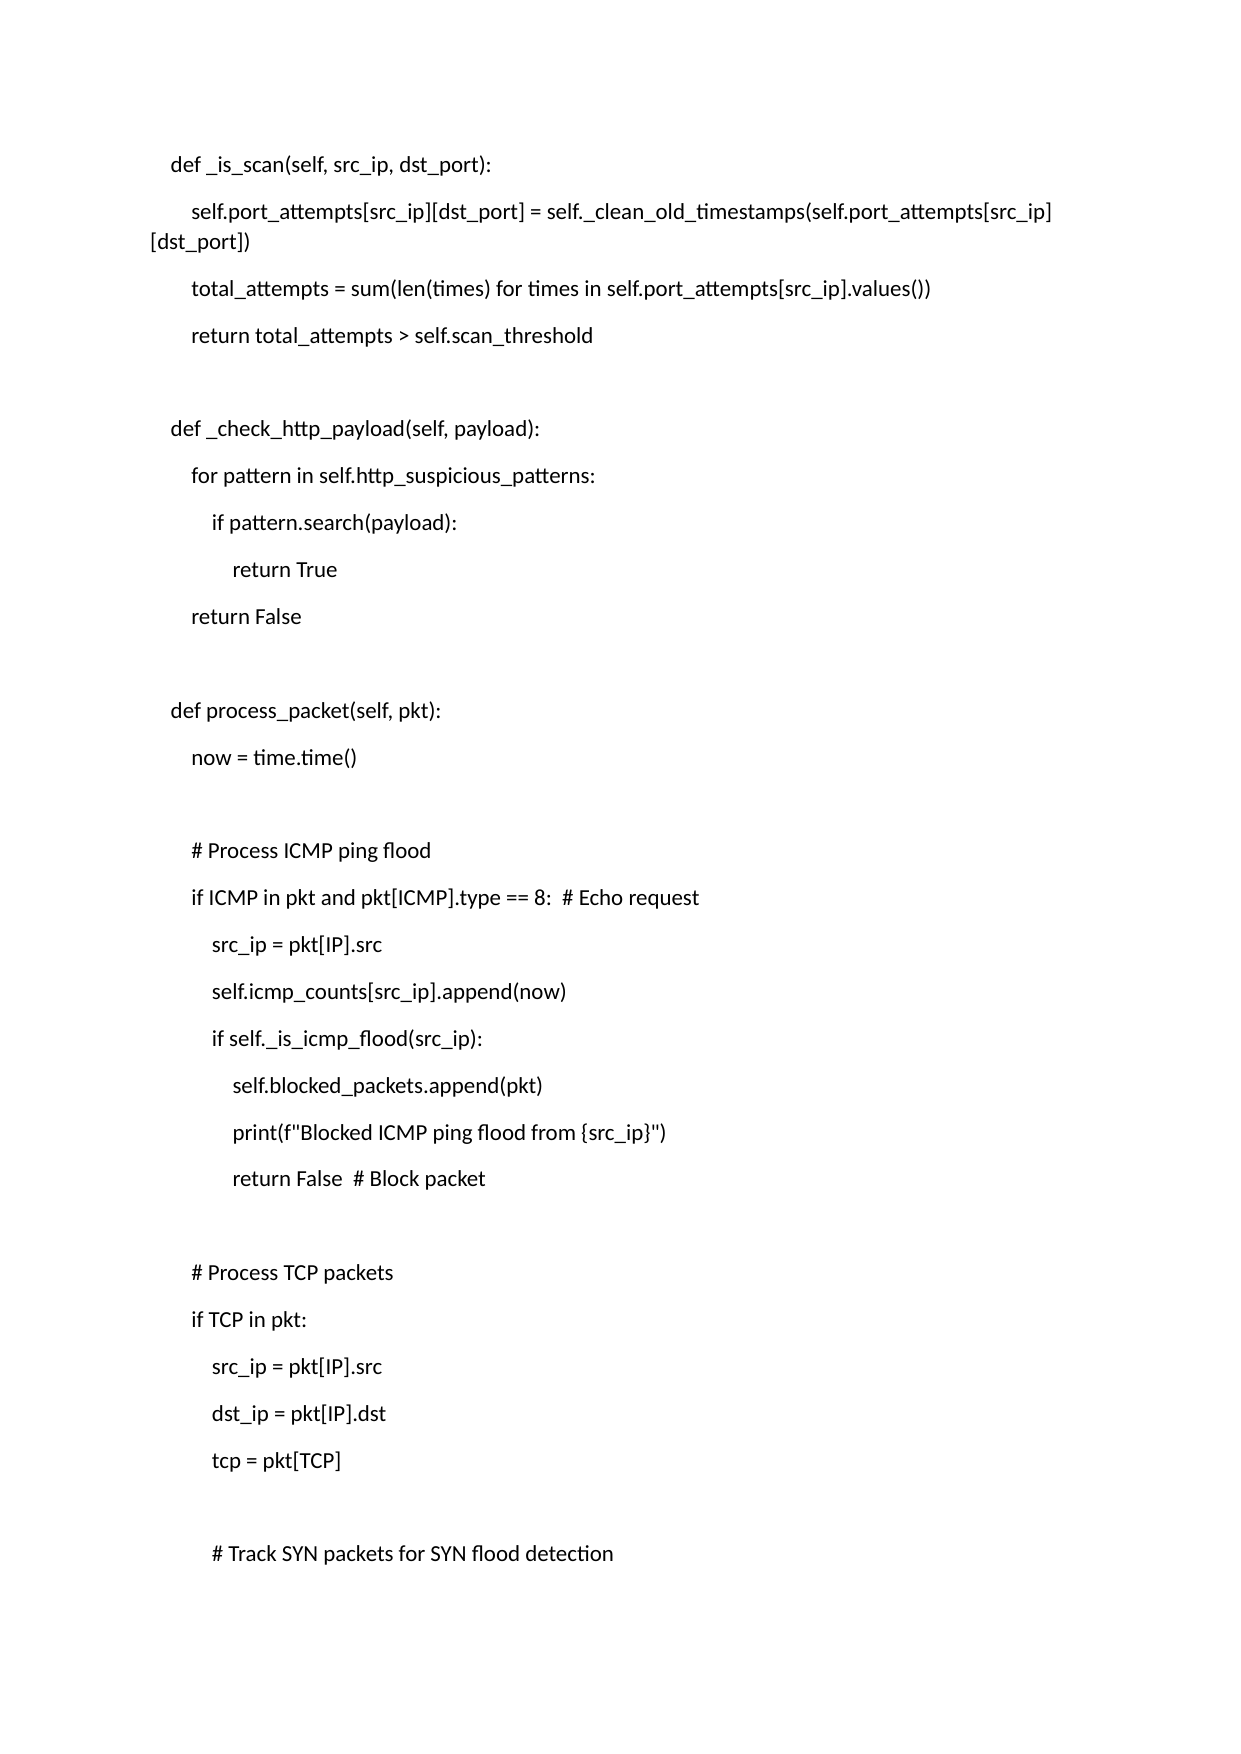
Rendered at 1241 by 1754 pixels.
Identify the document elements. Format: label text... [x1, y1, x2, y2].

text def _is_scan(self, src_ip, dst_port): [150, 150, 1090, 178]
text return True [150, 555, 1090, 583]
text # Process TCP packets [150, 1258, 1090, 1286]
text src_ip = pkt[IP].src [150, 930, 1090, 958]
text self.blocked_packets.append(pkt) [150, 1071, 1090, 1099]
text if ICMP in pkt and pkt[ICMP].type == 8: # Echo request [150, 883, 1090, 911]
text src_ip = pkt[IP].src [150, 1352, 1090, 1380]
text self.icmp_counts[src_ip].append(now) [150, 977, 1090, 1005]
text return False # Block packet [150, 1164, 1090, 1193]
text def process_packet(self, pkt): [150, 696, 1090, 724]
text # Track SYN packets for SYN flood detection [150, 1539, 1090, 1568]
text if pattern.search(payload): [150, 508, 1090, 536]
text tcp = pkt[TCP] [150, 1446, 1090, 1474]
text total_attempts = sum(len(times) for times in self.port_attempts[src_ip].values()) [150, 274, 1090, 302]
text if self._is_icmp_flood(src_ip): [150, 1024, 1090, 1052]
text for pattern in self.http_suspicious_patterns: [150, 461, 1090, 489]
text self.port_attempts[src_ip][dst_port] = self._clean_old_timestamps(self.port_attempts[src_ip][dst_port]) [150, 197, 1090, 255]
text now = time.time() [150, 743, 1090, 771]
text # Process ICMP ping flood [150, 836, 1090, 864]
text print(f"Blocked ICMP ping flood from {src_ip}") [150, 1118, 1090, 1146]
text dst_ip = pkt[IP].dst [150, 1399, 1090, 1427]
text return total_attempts > self.scan_threshold [150, 321, 1090, 349]
text return False [150, 602, 1090, 630]
text def _check_http_payload(self, payload): [150, 414, 1090, 443]
text if TCP in pkt: [150, 1305, 1090, 1333]
